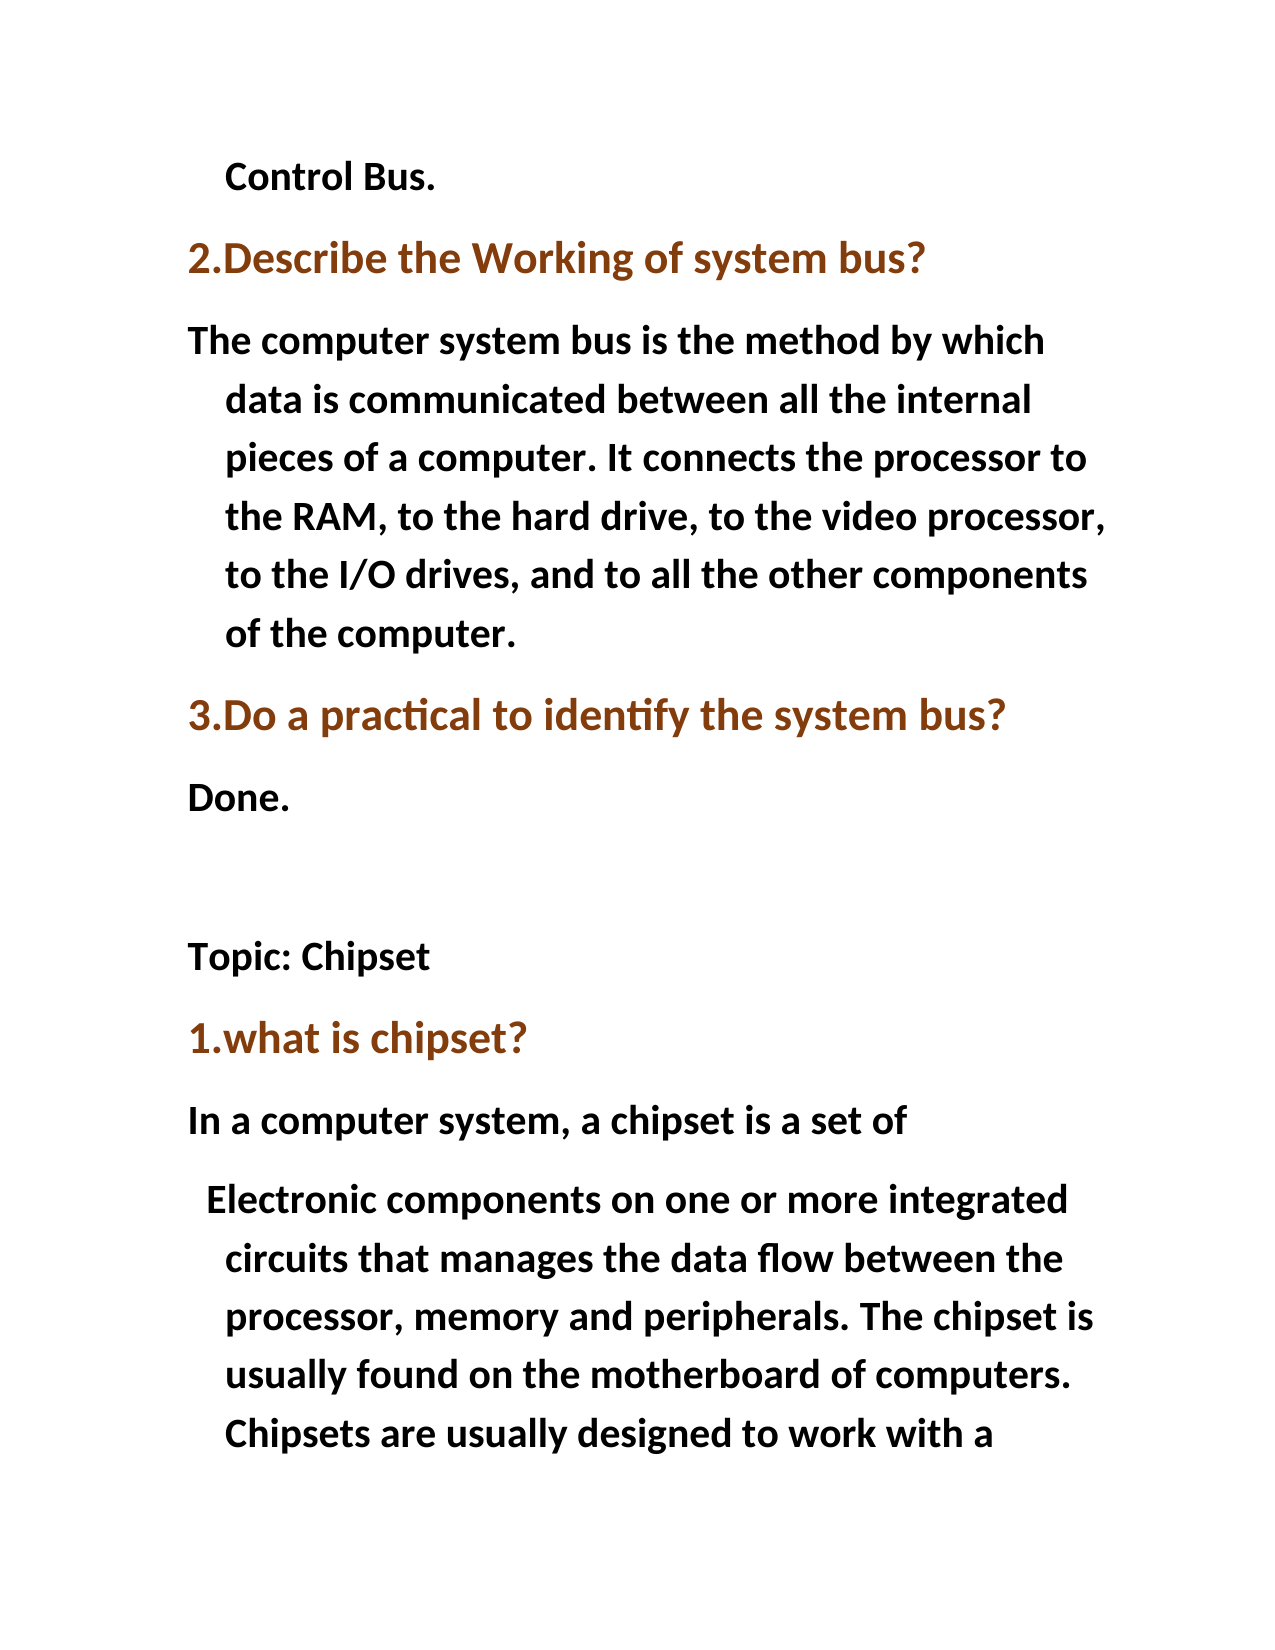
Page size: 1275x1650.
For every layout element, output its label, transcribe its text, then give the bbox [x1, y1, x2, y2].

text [187, 150, 1125, 201]
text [187, 1173, 1125, 1458]
text 2.Describe the Working of system bus? [187, 229, 1125, 285]
text The computer system bus is the method by which data is communicated between all the internal pieces of a computer. It connects the processor to the RAM, to the hard drive, to the video processor, to the I/O drives, and to all the other components of the computer. [187, 314, 1125, 657]
text Topic: Chipset [187, 929, 1125, 980]
text Done. [187, 771, 1125, 822]
text 3.Do a practical to identify the system bus? [187, 686, 1125, 742]
text 1.what is chipset? [187, 1009, 1125, 1065]
text In a computer system, a chipset is a set of [187, 1094, 1125, 1145]
